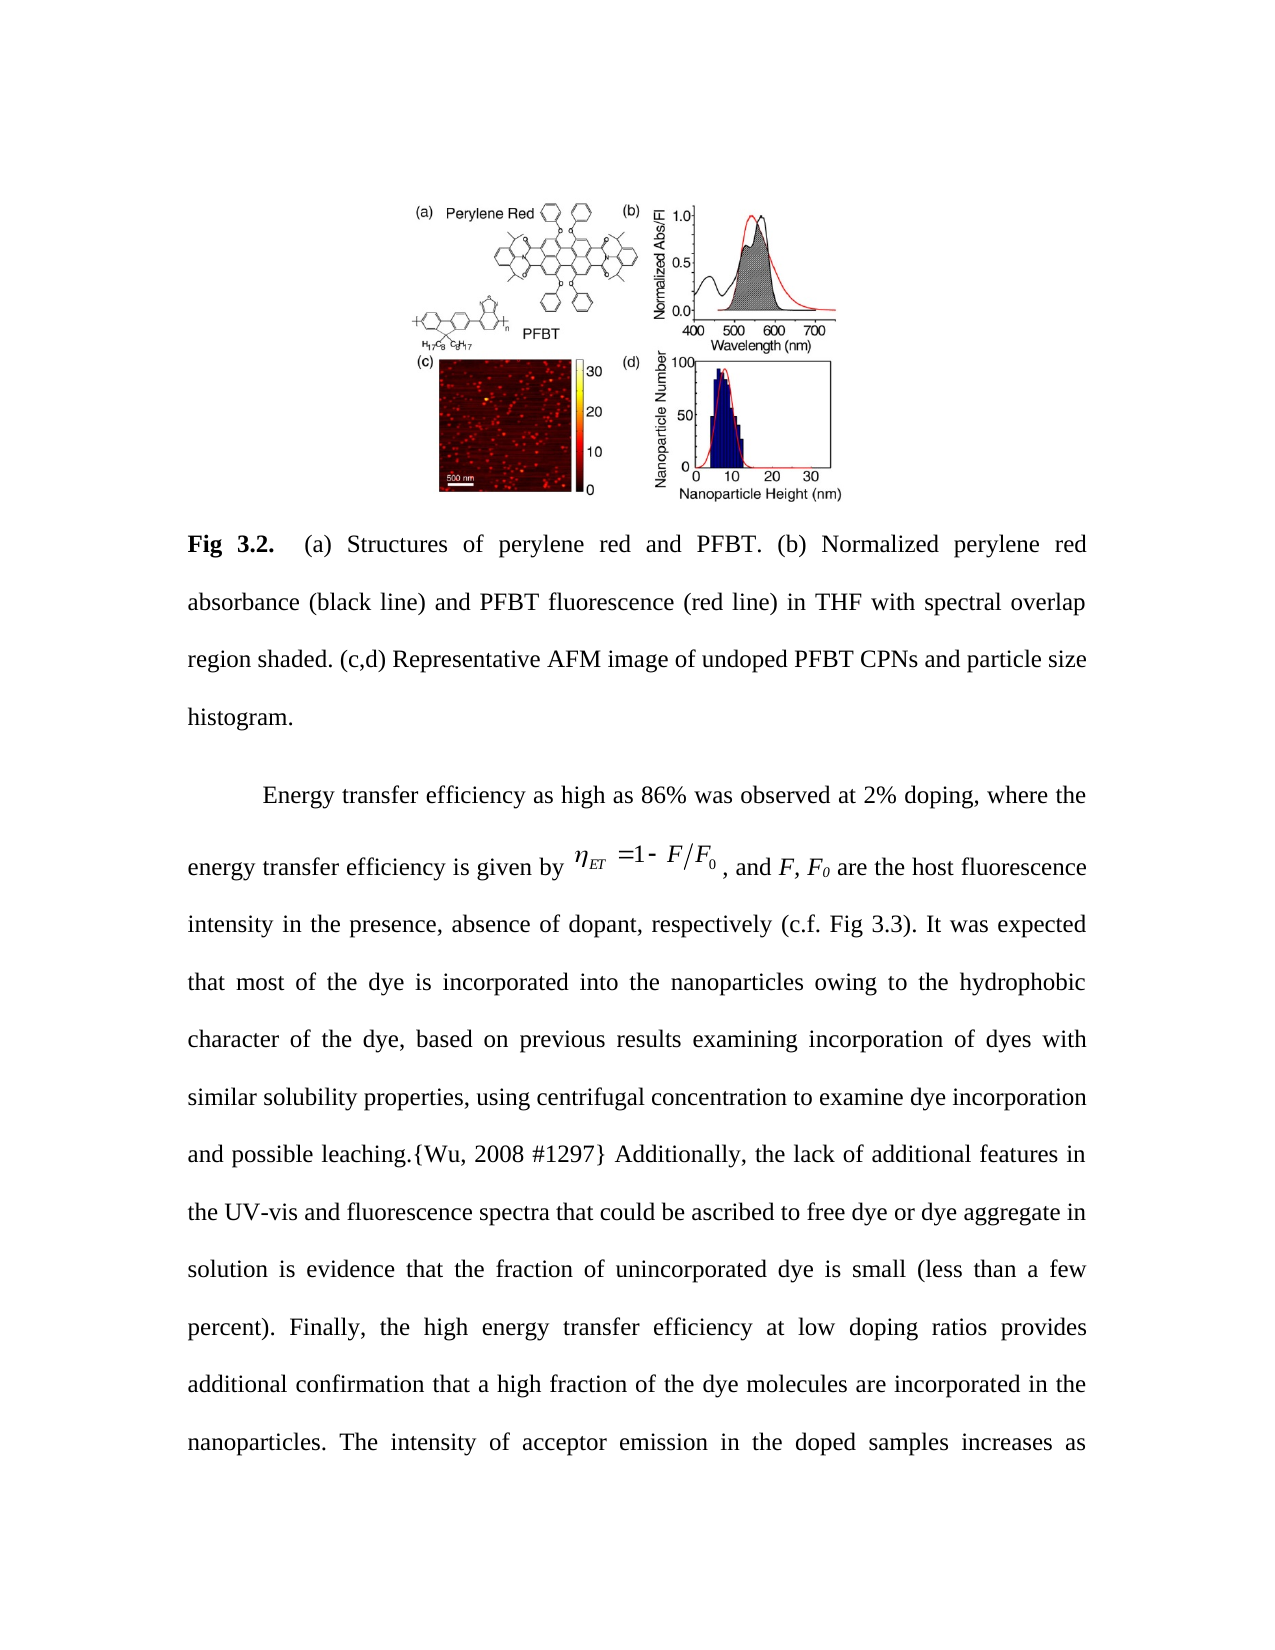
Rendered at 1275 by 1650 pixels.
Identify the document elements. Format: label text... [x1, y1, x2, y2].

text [187, 780, 1087, 1456]
picture [411, 187, 864, 502]
text Fig 3.2. (a) Structures of perylene red and PFBT. (b) Normalized perylene red absorbance (black line) and PFBT fluorescence (red line) in THF with spectral overlap region shaded. (c,d) Representative AFM image of undoped PFBT CPNs and particle size histogram. [187, 529, 1087, 731]
